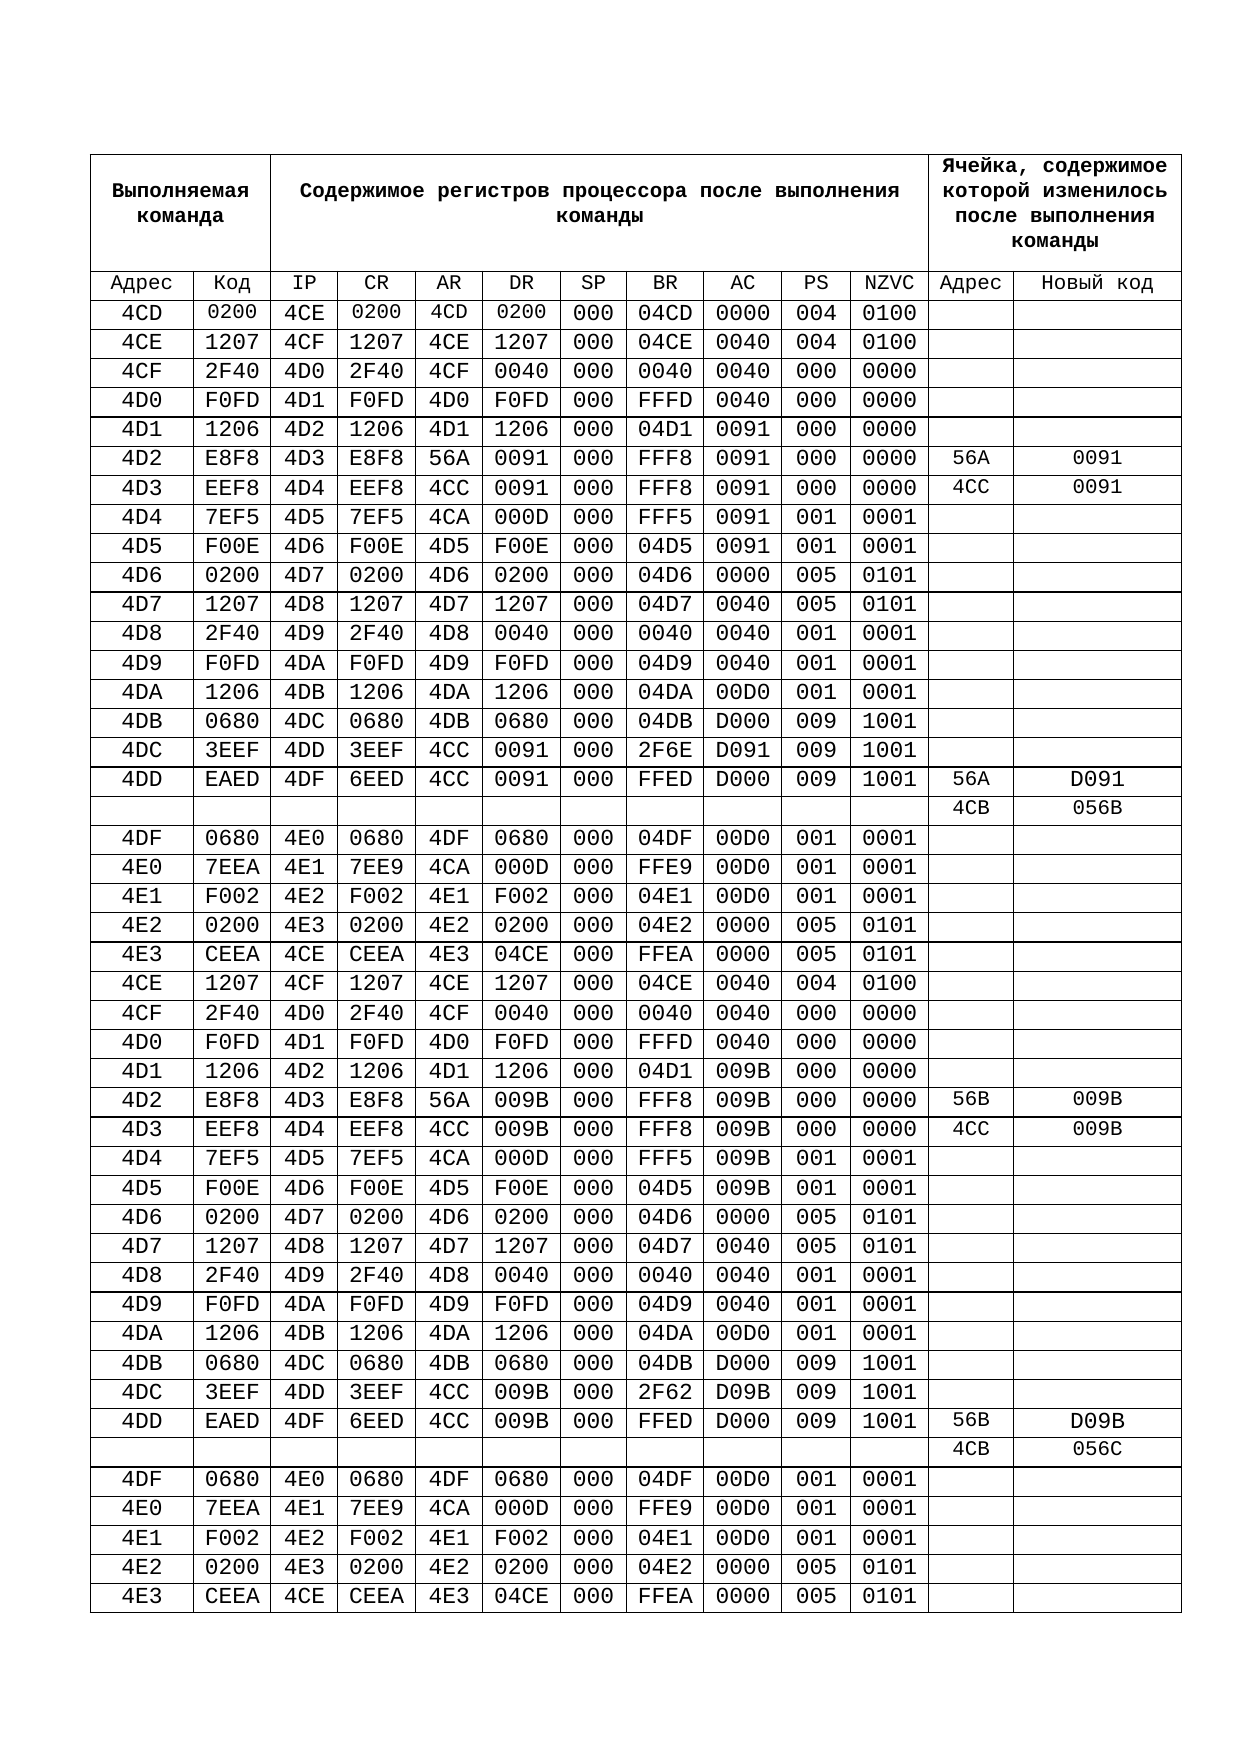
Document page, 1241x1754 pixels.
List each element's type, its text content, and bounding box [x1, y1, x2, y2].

table_cell D000 [704, 1351, 781, 1379]
table_cell 005 [782, 943, 850, 971]
table_cell [194, 1438, 270, 1466]
table_cell [929, 826, 1013, 854]
table_cell 009 [782, 768, 850, 796]
table_cell [194, 797, 270, 825]
table_cell 4CD [91, 301, 193, 329]
table_cell F00E [194, 534, 270, 562]
table_cell 0000 [704, 943, 781, 971]
table_cell 4CE [416, 330, 482, 358]
table_cell 0101 [851, 593, 928, 621]
table_cell 0200 [483, 913, 560, 941]
table_cell [1014, 622, 1181, 650]
table_cell 0091 [704, 476, 781, 504]
table_cell 0000 [704, 563, 781, 591]
table_cell 4CC [416, 768, 482, 796]
table_cell 4DC [91, 738, 193, 766]
table_cell 4DC [91, 1380, 193, 1408]
table_cell 001 [782, 1468, 850, 1496]
table_cell 0001 [851, 1526, 928, 1554]
table_cell 4D2 [271, 1059, 337, 1087]
table_cell [1014, 301, 1181, 329]
table_cell 04CE [483, 1584, 560, 1612]
table_cell 3EEF [194, 1380, 270, 1408]
table_cell [851, 797, 928, 825]
table_cell FFED [627, 1409, 703, 1437]
table_cell 4CE [271, 1584, 337, 1612]
table_cell 4CC [416, 738, 482, 766]
table_cell 0091 [704, 418, 781, 446]
table_cell [929, 1322, 1013, 1350]
table_cell [1014, 1176, 1181, 1204]
table_cell 7EEA [194, 855, 270, 883]
table_cell E8F8 [194, 447, 270, 475]
table_cell 04D6 [627, 1205, 703, 1233]
table_cell 0001 [851, 534, 928, 562]
table_cell Адрес [929, 272, 1013, 300]
table_cell F0FD [483, 388, 560, 416]
table_cell 4DB [271, 1322, 337, 1350]
table_cell 4D8 [416, 1263, 482, 1291]
table_cell [1014, 680, 1181, 708]
table_cell CEEA [338, 943, 415, 971]
table_cell [1014, 709, 1181, 737]
table_cell 0101 [851, 1234, 928, 1262]
table_cell 4E1 [416, 884, 482, 912]
table_cell 0000 [704, 1584, 781, 1612]
table_cell 0000 [851, 447, 928, 475]
table_cell 005 [782, 1584, 850, 1612]
table_cell [1014, 1322, 1181, 1350]
table_cell [416, 797, 482, 825]
table_cell 1206 [338, 680, 415, 708]
table_cell 4E2 [91, 913, 193, 941]
table_cell [561, 797, 626, 825]
table_cell 1207 [338, 330, 415, 358]
table_cell 4CF [416, 1001, 482, 1029]
table_header Содержимое регистров процессора после выполнения команды [271, 155, 928, 271]
table_cell [91, 1438, 193, 1466]
table_cell 4E2 [91, 1555, 193, 1583]
table_cell 7EF5 [338, 505, 415, 533]
table_cell [929, 563, 1013, 591]
table_cell 000 [782, 359, 850, 387]
table_cell 2F40 [194, 359, 270, 387]
table_cell [1014, 359, 1181, 387]
table_cell 0000 [851, 388, 928, 416]
table_cell [929, 1147, 1013, 1175]
table_cell 005 [782, 913, 850, 941]
table_cell 4DB [271, 680, 337, 708]
table_cell 000 [561, 1147, 626, 1175]
table_cell 1207 [483, 1234, 560, 1262]
table_cell 0040 [704, 330, 781, 358]
table_cell 4D7 [416, 593, 482, 621]
table_cell EEF8 [194, 1118, 270, 1146]
table_cell [929, 1263, 1013, 1291]
table_cell 001 [782, 1526, 850, 1554]
table_cell 1207 [483, 330, 560, 358]
table_cell 000 [561, 768, 626, 796]
table_cell [929, 418, 1013, 446]
table_cell 0200 [338, 913, 415, 941]
table_cell 0101 [851, 563, 928, 591]
table_cell 0200 [338, 1555, 415, 1583]
table_cell [1014, 1497, 1181, 1525]
table_cell PS [782, 272, 850, 300]
table_cell 04E1 [627, 884, 703, 912]
table_cell F0FD [338, 1293, 415, 1321]
table_cell 4CF [416, 359, 482, 387]
table_cell 4E2 [271, 884, 337, 912]
table_cell 4CE [271, 301, 337, 329]
table_cell 009B [704, 1176, 781, 1204]
table_cell [483, 797, 560, 825]
table_cell 0091 [704, 505, 781, 533]
table_cell 04DB [627, 1351, 703, 1379]
table_cell 0040 [627, 1263, 703, 1291]
table_cell 56A [416, 1088, 482, 1116]
table_cell E8F8 [194, 1088, 270, 1116]
table_cell E8F8 [338, 447, 415, 475]
table_cell 0680 [338, 709, 415, 737]
table_cell 000 [561, 447, 626, 475]
table_cell 0101 [851, 1584, 928, 1612]
table_cell 001 [782, 680, 850, 708]
table_cell 000 [561, 884, 626, 912]
table_cell F0FD [483, 1293, 560, 1321]
table_cell 4CF [271, 330, 337, 358]
table_cell 4E1 [271, 855, 337, 883]
table_cell 7EE9 [338, 855, 415, 883]
table_cell 4DA [271, 651, 337, 679]
table_cell [1014, 943, 1181, 971]
table_cell 0001 [851, 622, 928, 650]
table_cell 0040 [627, 622, 703, 650]
table_cell 2F40 [194, 1001, 270, 1029]
table_cell [338, 1438, 415, 1466]
table_cell 0091 [704, 534, 781, 562]
table_cell 009B [704, 1147, 781, 1175]
table_cell 1207 [483, 972, 560, 1000]
table_cell Новый код [1014, 272, 1181, 300]
table_cell [704, 797, 781, 825]
table_cell F0FD [338, 651, 415, 679]
table_cell [929, 884, 1013, 912]
table_cell 0040 [704, 593, 781, 621]
table_cell 4DF [416, 1468, 482, 1496]
table_cell 4DD [91, 768, 193, 796]
table_cell 4E3 [91, 1584, 193, 1612]
table_cell 6EED [338, 1409, 415, 1437]
table_header Выполняемая команда [91, 155, 270, 271]
table_cell 4E0 [91, 855, 193, 883]
table_cell 4E1 [91, 1526, 193, 1554]
table_cell 0001 [851, 1293, 928, 1321]
table_cell F0FD [194, 388, 270, 416]
table_cell 009B [483, 1088, 560, 1116]
table_cell 0000 [851, 418, 928, 446]
table_cell 001 [782, 1497, 850, 1525]
table_cell 000D [483, 1147, 560, 1175]
table_cell [929, 1497, 1013, 1525]
table_cell 001 [782, 855, 850, 883]
table_cell 0001 [851, 1176, 928, 1204]
table_cell 000 [782, 447, 850, 475]
table_cell 4D0 [416, 388, 482, 416]
table_cell 4CF [271, 972, 337, 1000]
table_cell 4DA [271, 1293, 337, 1321]
table_cell 000 [561, 943, 626, 971]
table_cell [1014, 738, 1181, 766]
table_cell EAED [194, 768, 270, 796]
table_cell 1206 [338, 1322, 415, 1350]
table_cell 009 [782, 1380, 850, 1408]
table_cell EEF8 [338, 1118, 415, 1146]
table_cell 4E2 [271, 1526, 337, 1554]
table_cell 1207 [194, 593, 270, 621]
table_cell 005 [782, 593, 850, 621]
table_cell 009B [704, 1118, 781, 1146]
table_cell 4DD [271, 1380, 337, 1408]
table_cell 0091 [483, 447, 560, 475]
table_cell 0091 [483, 738, 560, 766]
table_cell 000D [483, 505, 560, 533]
table_cell 0100 [851, 330, 928, 358]
table_cell 4D1 [271, 1030, 337, 1058]
table_cell D000 [704, 709, 781, 737]
table_cell F002 [483, 884, 560, 912]
table_cell [929, 738, 1013, 766]
table_cell 4CB [929, 797, 1013, 825]
table_cell 0001 [851, 826, 928, 854]
table_cell 4DF [271, 768, 337, 796]
table_cell EAED [194, 1409, 270, 1437]
table_cell 000 [561, 1584, 626, 1612]
table_cell 1001 [851, 1409, 928, 1437]
table_cell 4DB [416, 1351, 482, 1379]
table_cell 1206 [194, 1322, 270, 1350]
table_cell 000 [561, 1001, 626, 1029]
table_cell 4D4 [271, 476, 337, 504]
table_cell 3EEF [338, 1380, 415, 1408]
table_cell 00D0 [704, 1322, 781, 1350]
table_cell 3EEF [338, 738, 415, 766]
table_cell 4CA [416, 505, 482, 533]
table_cell [929, 1555, 1013, 1583]
table_cell [1014, 1293, 1181, 1321]
table_cell 1206 [483, 680, 560, 708]
table_cell 4D9 [416, 1293, 482, 1321]
table_cell F0FD [194, 1293, 270, 1321]
table_cell 0040 [704, 622, 781, 650]
table_cell 4CA [416, 1497, 482, 1525]
table_cell F00E [338, 1176, 415, 1204]
table_cell 000D [483, 855, 560, 883]
table_cell [1014, 1147, 1181, 1175]
table_cell F0FD [483, 1030, 560, 1058]
table_cell 000 [782, 388, 850, 416]
table_cell 0040 [704, 972, 781, 1000]
table_cell 4D7 [91, 1234, 193, 1262]
table_cell 2F40 [338, 622, 415, 650]
table_cell F0FD [338, 388, 415, 416]
table_cell [929, 505, 1013, 533]
table_cell [1014, 1380, 1181, 1408]
table_cell 0091 [483, 768, 560, 796]
table_cell 000 [782, 1030, 850, 1058]
table_cell 4D4 [91, 1147, 193, 1175]
table_cell 000 [561, 301, 626, 329]
table_cell [929, 680, 1013, 708]
table_cell FFFD [627, 1030, 703, 1058]
table_cell 4D7 [271, 563, 337, 591]
table_cell 0000 [704, 1205, 781, 1233]
table_cell 4CC [416, 1118, 482, 1146]
table_cell 4D8 [271, 593, 337, 621]
table_cell [1014, 330, 1181, 358]
table_cell 000 [561, 593, 626, 621]
table_cell F00E [483, 1176, 560, 1204]
table_cell 3EEF [194, 738, 270, 766]
table_cell 4E1 [91, 884, 193, 912]
table_cell 4D8 [271, 1234, 337, 1262]
table_cell 0040 [483, 1263, 560, 1291]
table_cell 4CD [416, 301, 482, 329]
table_cell 4CE [271, 943, 337, 971]
table_cell 4DA [91, 1322, 193, 1350]
table_cell 000 [561, 913, 626, 941]
table_cell F00E [194, 1176, 270, 1204]
table_cell 000 [561, 359, 626, 387]
table_cell 056B [1014, 797, 1181, 825]
table_cell 4DF [416, 826, 482, 854]
table_cell 4D6 [271, 1176, 337, 1204]
table_cell [1014, 1555, 1181, 1583]
table_cell [1014, 388, 1181, 416]
table_cell 4DB [91, 709, 193, 737]
table_cell 4DA [416, 1322, 482, 1350]
table_cell 1207 [194, 330, 270, 358]
table_cell 0200 [338, 1205, 415, 1233]
table_cell 4D8 [91, 622, 193, 650]
table_cell [1014, 826, 1181, 854]
table_cell 6EED [338, 768, 415, 796]
table_cell 4CC [416, 1409, 482, 1437]
table_cell 4D3 [271, 447, 337, 475]
table_cell [1014, 563, 1181, 591]
table_cell 4D9 [416, 651, 482, 679]
table_cell [851, 1438, 928, 1466]
table_cell F0FD [338, 1030, 415, 1058]
table_cell CEEA [194, 943, 270, 971]
table_cell 4D7 [271, 1205, 337, 1233]
table_cell 000 [561, 1176, 626, 1204]
table_cell [91, 797, 193, 825]
table_cell 4D1 [271, 388, 337, 416]
table_cell 4D6 [271, 534, 337, 562]
table_cell 4D2 [91, 1088, 193, 1116]
table_cell 0200 [194, 563, 270, 591]
table_cell [929, 855, 1013, 883]
table_cell 4CF [91, 1001, 193, 1029]
table_cell [1014, 1584, 1181, 1612]
table_cell [929, 1234, 1013, 1262]
table_cell FFED [627, 768, 703, 796]
table_cell 009B [483, 1118, 560, 1146]
table_cell 0091 [1014, 476, 1181, 504]
table_cell [929, 943, 1013, 971]
table_cell [929, 593, 1013, 621]
table_cell [1014, 855, 1181, 883]
table_cell 7EEA [194, 1497, 270, 1525]
table_cell 000 [561, 476, 626, 504]
table_cell FFF8 [627, 1088, 703, 1116]
table_cell 04D6 [627, 563, 703, 591]
table_cell 000D [483, 1497, 560, 1525]
table_cell 009 [782, 738, 850, 766]
table_cell 001 [782, 1263, 850, 1291]
table_cell 0001 [851, 651, 928, 679]
table_cell D091 [704, 738, 781, 766]
table_cell 000 [782, 476, 850, 504]
table_cell 04D1 [627, 418, 703, 446]
table_cell 001 [782, 1293, 850, 1321]
table_cell D091 [1014, 768, 1181, 796]
table_cell 000 [561, 1497, 626, 1525]
table_cell 000 [782, 418, 850, 446]
table_cell 00D0 [704, 1468, 781, 1496]
table_cell [929, 1205, 1013, 1233]
table_cell [1014, 1234, 1181, 1262]
table_cell 0000 [851, 359, 928, 387]
table_cell 0680 [338, 1468, 415, 1496]
table_cell 4D8 [91, 1263, 193, 1291]
table_cell [1014, 1468, 1181, 1496]
table_cell 4CC [929, 476, 1013, 504]
table_cell [929, 1351, 1013, 1379]
table_cell FFF5 [627, 505, 703, 533]
table_cell 0000 [851, 476, 928, 504]
table_cell [1014, 534, 1181, 562]
table_cell 009 [782, 1351, 850, 1379]
table_cell FFF8 [627, 1118, 703, 1146]
table_cell 001 [782, 651, 850, 679]
table_cell 4CA [416, 855, 482, 883]
table_cell 56A [416, 447, 482, 475]
table_cell 000 [561, 709, 626, 737]
table_cell 0680 [483, 826, 560, 854]
table_cell 0040 [704, 1293, 781, 1321]
table_cell 0040 [627, 359, 703, 387]
table_cell 000 [561, 534, 626, 562]
table_cell 4D3 [91, 1118, 193, 1146]
table_cell 000 [782, 1001, 850, 1029]
table_cell DR [483, 272, 560, 300]
table_cell 000 [561, 651, 626, 679]
table_cell 0001 [851, 1322, 928, 1350]
table_cell 7EF5 [338, 1147, 415, 1175]
table_cell 4E0 [91, 1497, 193, 1525]
table_cell 4D0 [271, 359, 337, 387]
table_cell 0100 [851, 301, 928, 329]
table_cell 00D0 [704, 884, 781, 912]
table_cell 000 [561, 1293, 626, 1321]
table_cell FFE9 [627, 1497, 703, 1525]
table_cell 1001 [851, 768, 928, 796]
table_cell 000 [561, 1351, 626, 1379]
table_cell 0001 [851, 1468, 928, 1496]
table_cell 4CF [91, 359, 193, 387]
table_cell 0040 [483, 622, 560, 650]
table_cell 1207 [194, 972, 270, 1000]
table_cell AC [704, 272, 781, 300]
table_cell D09B [1014, 1409, 1181, 1437]
table_cell 1207 [338, 972, 415, 1000]
table_cell F002 [338, 884, 415, 912]
table_cell 0680 [483, 1468, 560, 1496]
table_cell 4E3 [271, 1555, 337, 1583]
table_cell [929, 1030, 1013, 1058]
table_cell [929, 388, 1013, 416]
table_cell 0101 [851, 1205, 928, 1233]
table_cell FFE9 [627, 855, 703, 883]
table_cell 4D9 [271, 1263, 337, 1291]
table_cell [1014, 1351, 1181, 1379]
table_cell 000 [561, 1380, 626, 1408]
table_cell FFF8 [627, 476, 703, 504]
table_cell [1014, 1001, 1181, 1029]
table_cell 4CE [91, 330, 193, 358]
table_cell 000 [561, 418, 626, 446]
table_cell [782, 797, 850, 825]
table_cell 005 [782, 563, 850, 591]
table_cell [929, 1176, 1013, 1204]
table_cell 0200 [483, 301, 560, 329]
table_cell 04E2 [627, 913, 703, 941]
table_cell 0040 [704, 1234, 781, 1262]
table_cell 0101 [851, 943, 928, 971]
table_cell 4DD [91, 1409, 193, 1437]
table_cell 0091 [1014, 447, 1181, 475]
table_cell 2F62 [627, 1380, 703, 1408]
table_cell 2F40 [338, 1263, 415, 1291]
table_cell 0000 [851, 1118, 928, 1146]
table_cell [929, 1526, 1013, 1554]
table_cell 009B [704, 1088, 781, 1116]
table_cell 0040 [483, 1001, 560, 1029]
table_cell 0101 [851, 913, 928, 941]
table_cell 001 [782, 622, 850, 650]
table_cell 4D6 [91, 563, 193, 591]
table_cell 0000 [704, 913, 781, 941]
table_cell 7EF5 [194, 505, 270, 533]
table_cell 04D5 [627, 534, 703, 562]
table_cell EEF8 [194, 476, 270, 504]
table_cell 4D6 [416, 1205, 482, 1233]
table_cell CEEA [338, 1584, 415, 1612]
table_cell 00D0 [704, 680, 781, 708]
table_cell 4E3 [416, 1584, 482, 1612]
table_cell E8F8 [338, 1088, 415, 1116]
table_cell 4D5 [91, 1176, 193, 1204]
table_cell SP [561, 272, 626, 300]
table_cell BR [627, 272, 703, 300]
table_cell 4DC [271, 709, 337, 737]
table_cell 000 [561, 1555, 626, 1583]
table_cell 4DF [271, 1409, 337, 1437]
table_cell 0200 [483, 1205, 560, 1233]
table_cell CEEA [194, 1584, 270, 1612]
table_cell F0FD [194, 1030, 270, 1058]
table_cell 1206 [194, 680, 270, 708]
table_cell 56B [929, 1088, 1013, 1116]
table_cell D09B [704, 1380, 781, 1408]
table_cell 0001 [851, 855, 928, 883]
table_cell [929, 359, 1013, 387]
table_cell 0200 [338, 301, 415, 329]
table_cell [929, 1059, 1013, 1087]
table_cell 000 [561, 1205, 626, 1233]
table_cell 04D9 [627, 651, 703, 679]
table_cell F002 [338, 1526, 415, 1554]
table_cell 000 [782, 1118, 850, 1146]
table_cell NZVC [851, 272, 928, 300]
table_cell 4E2 [416, 913, 482, 941]
table_cell [929, 534, 1013, 562]
table_cell 0040 [483, 359, 560, 387]
table_cell 04CE [627, 330, 703, 358]
table_cell 0040 [704, 1030, 781, 1058]
table_cell 4D8 [416, 622, 482, 650]
table_cell 04DA [627, 1322, 703, 1350]
table_cell 0000 [704, 301, 781, 329]
table_cell [1014, 651, 1181, 679]
table_cell 00D0 [704, 855, 781, 883]
table_cell 056C [1014, 1438, 1181, 1466]
table_cell D000 [704, 1409, 781, 1437]
table_cell FFF8 [627, 447, 703, 475]
table_cell 1206 [338, 418, 415, 446]
table_cell 0680 [194, 826, 270, 854]
table_cell 000 [561, 1263, 626, 1291]
table_cell 001 [782, 1147, 850, 1175]
table_cell 0101 [851, 1555, 928, 1583]
table_cell 4D2 [91, 447, 193, 475]
table_cell 009 [782, 1409, 850, 1437]
table_cell 1207 [338, 593, 415, 621]
table_cell 001 [782, 1176, 850, 1204]
table_cell FFEA [627, 943, 703, 971]
table_cell 000 [561, 505, 626, 533]
table_cell 000 [561, 855, 626, 883]
table_cell 004 [782, 972, 850, 1000]
table_cell 0001 [851, 505, 928, 533]
table_cell 0091 [483, 476, 560, 504]
table_cell [627, 1438, 703, 1466]
table_cell 4D5 [91, 534, 193, 562]
table_cell [929, 1293, 1013, 1321]
table_cell [704, 1438, 781, 1466]
table_cell [1014, 593, 1181, 621]
table_cell 4CB [929, 1438, 1013, 1466]
table_cell 000 [561, 738, 626, 766]
table_cell Адрес [91, 272, 193, 300]
table_cell 4D1 [416, 1059, 482, 1087]
table_cell 0001 [851, 1147, 928, 1175]
table_cell 1206 [338, 1059, 415, 1087]
table_cell 0680 [194, 1351, 270, 1379]
table_cell 0200 [194, 301, 270, 329]
table_cell 001 [782, 884, 850, 912]
table_cell [1014, 1030, 1181, 1058]
table_cell 000 [561, 1030, 626, 1058]
table_cell 0001 [851, 680, 928, 708]
table_cell 0200 [194, 1205, 270, 1233]
table_cell EEF8 [338, 476, 415, 504]
table_cell [929, 651, 1013, 679]
table_cell 04D5 [627, 1176, 703, 1204]
table_cell 2F6E [627, 738, 703, 766]
table_cell 000 [782, 1059, 850, 1087]
table_cell [929, 1380, 1013, 1408]
table_cell 4E3 [91, 943, 193, 971]
table_cell 000 [561, 388, 626, 416]
table_cell 000 [782, 1088, 850, 1116]
table_cell 1207 [338, 1234, 415, 1262]
table_cell 4D4 [271, 1118, 337, 1146]
table_cell 000 [561, 563, 626, 591]
table_cell 4D1 [416, 418, 482, 446]
table_cell 04D7 [627, 1234, 703, 1262]
table_cell 00D0 [704, 1497, 781, 1525]
table_cell 04E1 [627, 1526, 703, 1554]
table_cell 1206 [483, 418, 560, 446]
table_cell 04DB [627, 709, 703, 737]
table_cell 4DA [91, 680, 193, 708]
table_cell 000 [561, 1526, 626, 1554]
table_cell [1014, 884, 1181, 912]
table_cell [1014, 1059, 1181, 1087]
table_cell 0040 [704, 651, 781, 679]
table_cell 009B [704, 1059, 781, 1087]
table_cell 4D5 [416, 1176, 482, 1204]
table_cell [929, 1468, 1013, 1496]
table_cell 000 [561, 826, 626, 854]
table_cell 04DF [627, 1468, 703, 1496]
table_cell 56A [929, 447, 1013, 475]
table_cell 0001 [851, 1497, 928, 1525]
table_cell FFFD [627, 388, 703, 416]
table_cell 0100 [851, 972, 928, 1000]
table_cell [929, 1584, 1013, 1612]
table_cell 7EE9 [338, 1497, 415, 1525]
table_cell 0000 [851, 1030, 928, 1058]
table_cell 4CE [91, 972, 193, 1000]
table_cell [338, 797, 415, 825]
table_cell 000 [561, 1322, 626, 1350]
table_cell 1206 [483, 1059, 560, 1087]
table_cell 0040 [704, 1001, 781, 1029]
table_cell 009B [1014, 1088, 1181, 1116]
table_cell 4E2 [416, 1555, 482, 1583]
table_cell 1001 [851, 709, 928, 737]
table_cell 04CE [483, 943, 560, 971]
table_cell 0680 [194, 709, 270, 737]
table_cell [1014, 913, 1181, 941]
table_cell F002 [194, 1526, 270, 1554]
table_cell 0680 [483, 1351, 560, 1379]
table_cell 1207 [483, 593, 560, 621]
table_cell 004 [782, 330, 850, 358]
table_cell 0091 [704, 447, 781, 475]
table_cell 0200 [483, 563, 560, 591]
table_cell 4D5 [416, 534, 482, 562]
table_cell 0001 [851, 1263, 928, 1291]
table_cell 4D1 [91, 1059, 193, 1087]
table_cell [271, 1438, 337, 1466]
table_cell 1207 [194, 1234, 270, 1262]
table_cell [483, 1438, 560, 1466]
table_cell 000 [561, 1409, 626, 1437]
table_cell IP [271, 272, 337, 300]
table_cell 4D7 [416, 1234, 482, 1262]
table_cell 4E1 [416, 1526, 482, 1554]
table_cell 0200 [338, 563, 415, 591]
table_cell D000 [704, 768, 781, 796]
table_cell 0040 [704, 1263, 781, 1291]
table_cell 4DA [416, 680, 482, 708]
table_cell 4CC [416, 1380, 482, 1408]
table_cell 04E2 [627, 1555, 703, 1583]
table_cell 009B [483, 1380, 560, 1408]
table_cell 4D3 [271, 1088, 337, 1116]
table_cell FFF5 [627, 1147, 703, 1175]
table_cell 000 [561, 680, 626, 708]
table_cell 4D3 [91, 476, 193, 504]
table_cell [929, 913, 1013, 941]
table_cell 005 [782, 1555, 850, 1583]
table_cell 2F40 [338, 359, 415, 387]
table_cell 000 [561, 622, 626, 650]
table_cell 2F40 [194, 1263, 270, 1291]
table_cell 0000 [704, 1555, 781, 1583]
table_cell 4CC [929, 1118, 1013, 1146]
table_cell 1001 [851, 1351, 928, 1379]
table_cell 04DA [627, 680, 703, 708]
table_cell 04DF [627, 826, 703, 854]
table_cell [1014, 418, 1181, 446]
table_cell 000 [561, 1118, 626, 1146]
table_cell 0040 [704, 359, 781, 387]
table_cell F002 [194, 884, 270, 912]
table_cell [271, 797, 337, 825]
table_cell 4DB [416, 709, 482, 737]
table_cell 4E3 [416, 943, 482, 971]
table_cell 000 [561, 330, 626, 358]
table_cell [561, 1438, 626, 1466]
table_cell [929, 622, 1013, 650]
table_cell 0200 [194, 913, 270, 941]
table_cell F002 [483, 1526, 560, 1554]
table_cell 1001 [851, 1380, 928, 1408]
table_cell 009B [1014, 1118, 1181, 1146]
table_cell [627, 797, 703, 825]
table_cell 4D0 [416, 1030, 482, 1058]
table_cell F0FD [483, 651, 560, 679]
table_cell 04D7 [627, 593, 703, 621]
table_cell [1014, 1263, 1181, 1291]
table_cell [929, 330, 1013, 358]
table_cell Код [194, 272, 270, 300]
table_cell 005 [782, 1205, 850, 1233]
table_cell 000 [561, 1088, 626, 1116]
table_cell 4DC [271, 1351, 337, 1379]
table_cell 0680 [338, 1351, 415, 1379]
table_cell 0680 [338, 826, 415, 854]
table_cell 005 [782, 1234, 850, 1262]
table_cell 1206 [194, 418, 270, 446]
table_cell 4D9 [91, 651, 193, 679]
table_cell 00D0 [704, 1526, 781, 1554]
table_cell [929, 1001, 1013, 1029]
table_cell F00E [483, 534, 560, 562]
table_cell 4D9 [91, 1293, 193, 1321]
table_cell 4CC [416, 476, 482, 504]
table_cell [929, 709, 1013, 737]
table_cell 009 [782, 709, 850, 737]
table_cell 4CE [416, 972, 482, 1000]
table_cell 0680 [483, 709, 560, 737]
table_cell 4D0 [271, 1001, 337, 1029]
table_cell 000 [561, 1059, 626, 1087]
table_cell 4E3 [271, 913, 337, 941]
table_cell [1014, 972, 1181, 1000]
table_cell 4D9 [271, 622, 337, 650]
table_cell 0000 [851, 1059, 928, 1087]
table_cell 0000 [851, 1088, 928, 1116]
table_cell 4D0 [91, 388, 193, 416]
table_cell 1001 [851, 738, 928, 766]
table_cell 4DD [271, 738, 337, 766]
table_cell 4DF [91, 826, 193, 854]
table_cell 0000 [851, 1001, 928, 1029]
table_cell 001 [782, 1322, 850, 1350]
table_cell 04CD [627, 301, 703, 329]
table_cell [416, 1438, 482, 1466]
table_cell 56A [929, 768, 1013, 796]
table_cell [929, 301, 1013, 329]
table_cell 4E0 [271, 1468, 337, 1496]
table_header Ячейка, содержимое которой изменилось после выполнения команды [929, 155, 1181, 271]
table_cell 009B [483, 1409, 560, 1437]
table_cell 0200 [194, 1555, 270, 1583]
table_cell 4D0 [91, 1030, 193, 1058]
table_cell 001 [782, 534, 850, 562]
table_cell F00E [338, 534, 415, 562]
table_cell 4E0 [271, 826, 337, 854]
table_cell FFEA [627, 1584, 703, 1612]
table_cell [1014, 505, 1181, 533]
table_cell [929, 972, 1013, 1000]
table_cell 56B [929, 1409, 1013, 1437]
table_cell 000 [561, 972, 626, 1000]
table_cell 2F40 [338, 1001, 415, 1029]
table_cell CR [338, 272, 415, 300]
table_cell 0040 [704, 388, 781, 416]
table_cell 000 [561, 1468, 626, 1496]
table_cell 4D6 [416, 563, 482, 591]
table_cell 00D0 [704, 826, 781, 854]
table_cell 001 [782, 826, 850, 854]
table_cell 1206 [483, 1322, 560, 1350]
table_cell 0680 [194, 1468, 270, 1496]
table_cell 4CA [416, 1147, 482, 1175]
table_cell 7EF5 [194, 1147, 270, 1175]
table_cell 4D1 [91, 418, 193, 446]
table_cell 4D7 [91, 593, 193, 621]
table_cell 0001 [851, 884, 928, 912]
table_cell 4E1 [271, 1497, 337, 1525]
table_cell 004 [782, 301, 850, 329]
table_cell 4D6 [91, 1205, 193, 1233]
table_cell 2F40 [194, 622, 270, 650]
table_cell 4D5 [271, 505, 337, 533]
table_cell 000 [561, 1234, 626, 1262]
table_cell 0200 [483, 1555, 560, 1583]
table_cell 4D4 [91, 505, 193, 533]
table_cell 04D1 [627, 1059, 703, 1087]
table_cell AR [416, 272, 482, 300]
table_cell [1014, 1526, 1181, 1554]
table_cell [782, 1438, 850, 1466]
table_cell 001 [782, 505, 850, 533]
table_cell 4D5 [271, 1147, 337, 1175]
table_cell 04D9 [627, 1293, 703, 1321]
table_cell [1014, 1205, 1181, 1233]
table_cell 1206 [194, 1059, 270, 1087]
table_cell 4DF [91, 1468, 193, 1496]
table_cell 4D2 [271, 418, 337, 446]
table_cell 4DB [91, 1351, 193, 1379]
table_cell F0FD [194, 651, 270, 679]
table_cell 0040 [627, 1001, 703, 1029]
table_cell 04CE [627, 972, 703, 1000]
